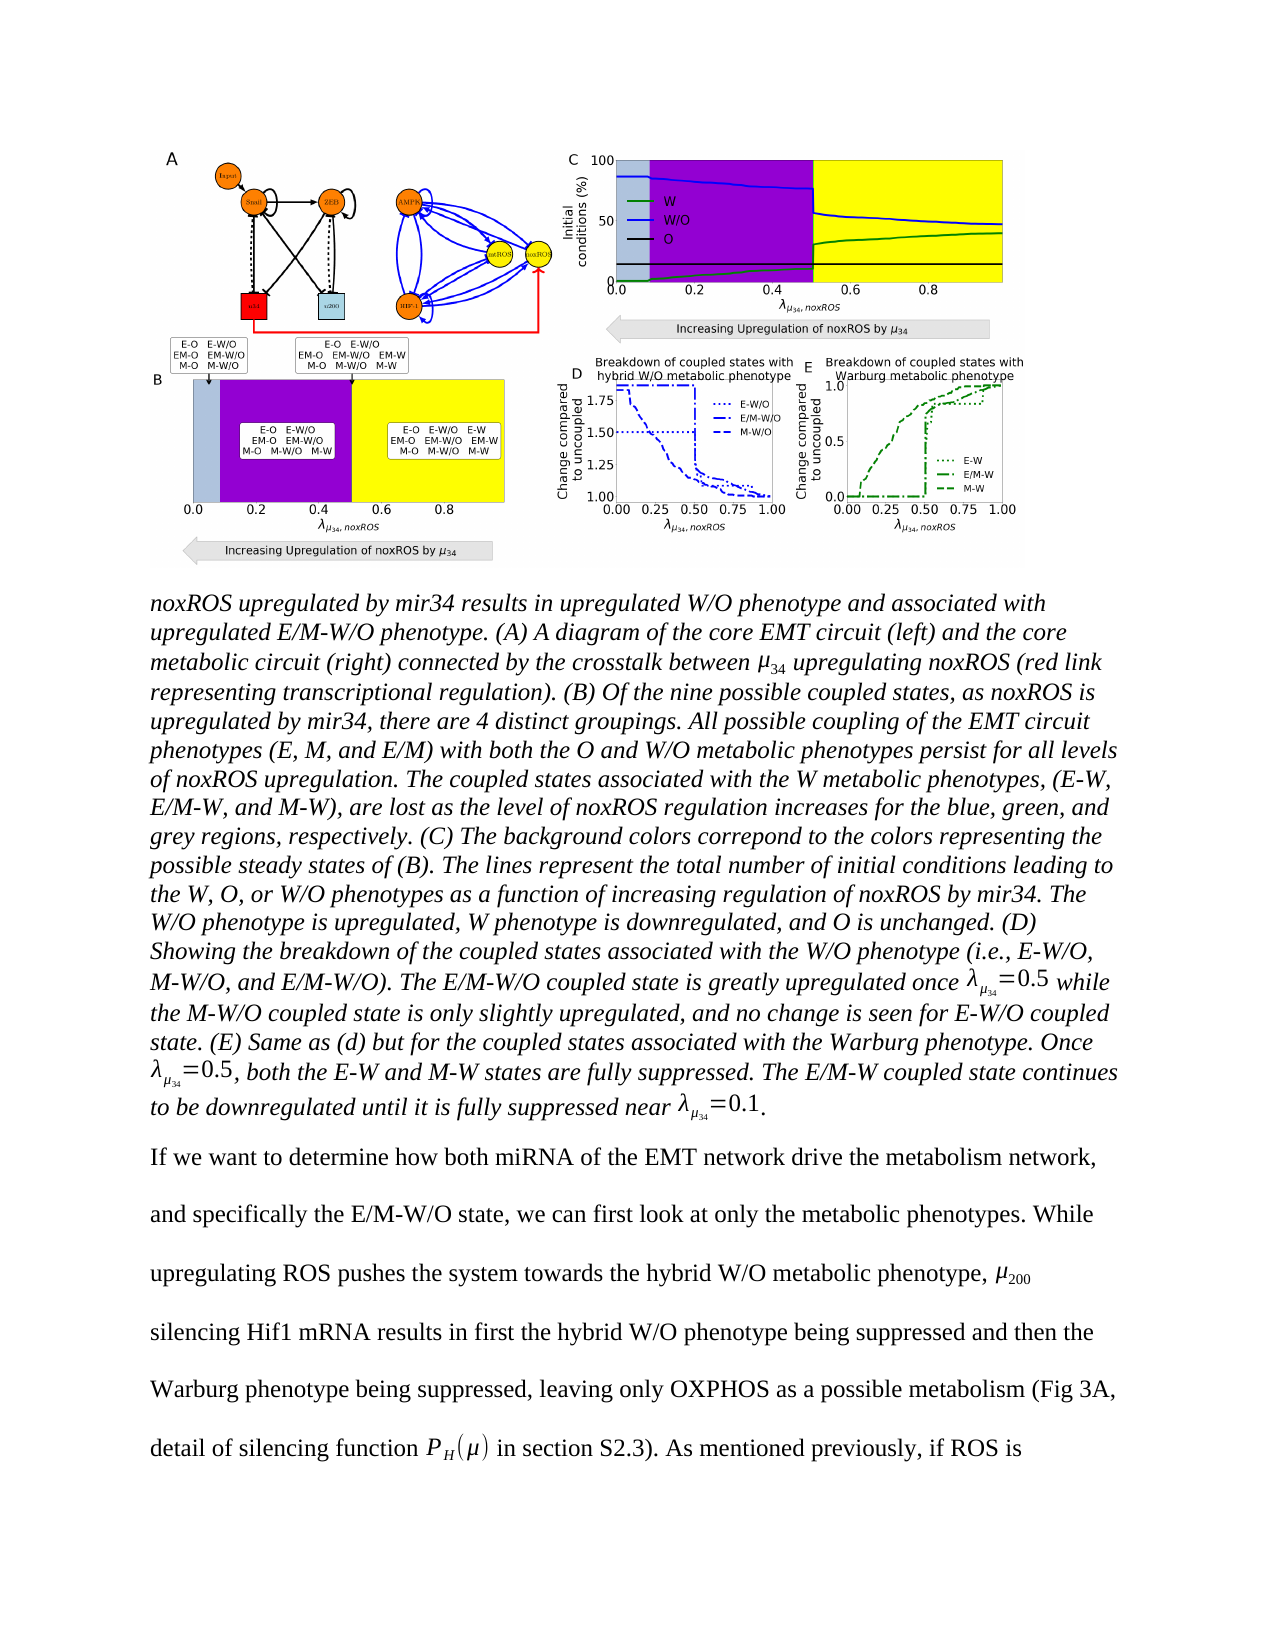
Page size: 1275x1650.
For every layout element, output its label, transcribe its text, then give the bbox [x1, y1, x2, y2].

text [150, 1142, 1125, 1464]
picture [150, 150, 1025, 568]
text noxROS upregulated by mir34 results in upregulated W/O phenotype and associated with upregulated E/M-W/O phenotype. (A) A diagram of the core EMT circuit (left) and the core metabolic circuit (right) connected by the crosstalk between upregulating noxROS (red link representing transcriptional regulation). (B) Of the nine possible coupled states, as noxROS is upregulated by mir34, there are 4 distinct groupings. All possible coupling of the EMT circuit phenotypes (E, M, and E/M) with both the O and W/O metabolic phenotypes persist for all levels of noxROS upregulation. The coupled states associated with the W metabolic phenotypes, (E-W, E/M-W, and M-W), are lost as the level of noxROS regulation increases for the blue, green, and grey regions, respectively. (C) The background colors correpond to the colors representing the possible steady states of (B). The lines represent the total number of initial conditions leading to the W, O, or W/O phenotypes as a function of increasing regulation of noxROS by mir34. The W/O phenotype is upregulated, W phenotype is downregulated, and O is unchanged. (D) Showing the breakdown of the coupled states associated with the W/O phenotype (i.e., E-W/O, M-W/O, and E/M-W/O). The E/M-W/O coupled state is greatly upregulated once while the M-W/O coupled state is only slightly upregulated, and no change is seen for E-W/O coupled state. (E) Same as (d) but for the coupled states associated with the Warburg phenotype. Once , both the E-W and M-W states are fully suppressed. The E/M-W coupled state continues to be downregulated until it is fully suppressed near . [150, 588, 1125, 1123]
